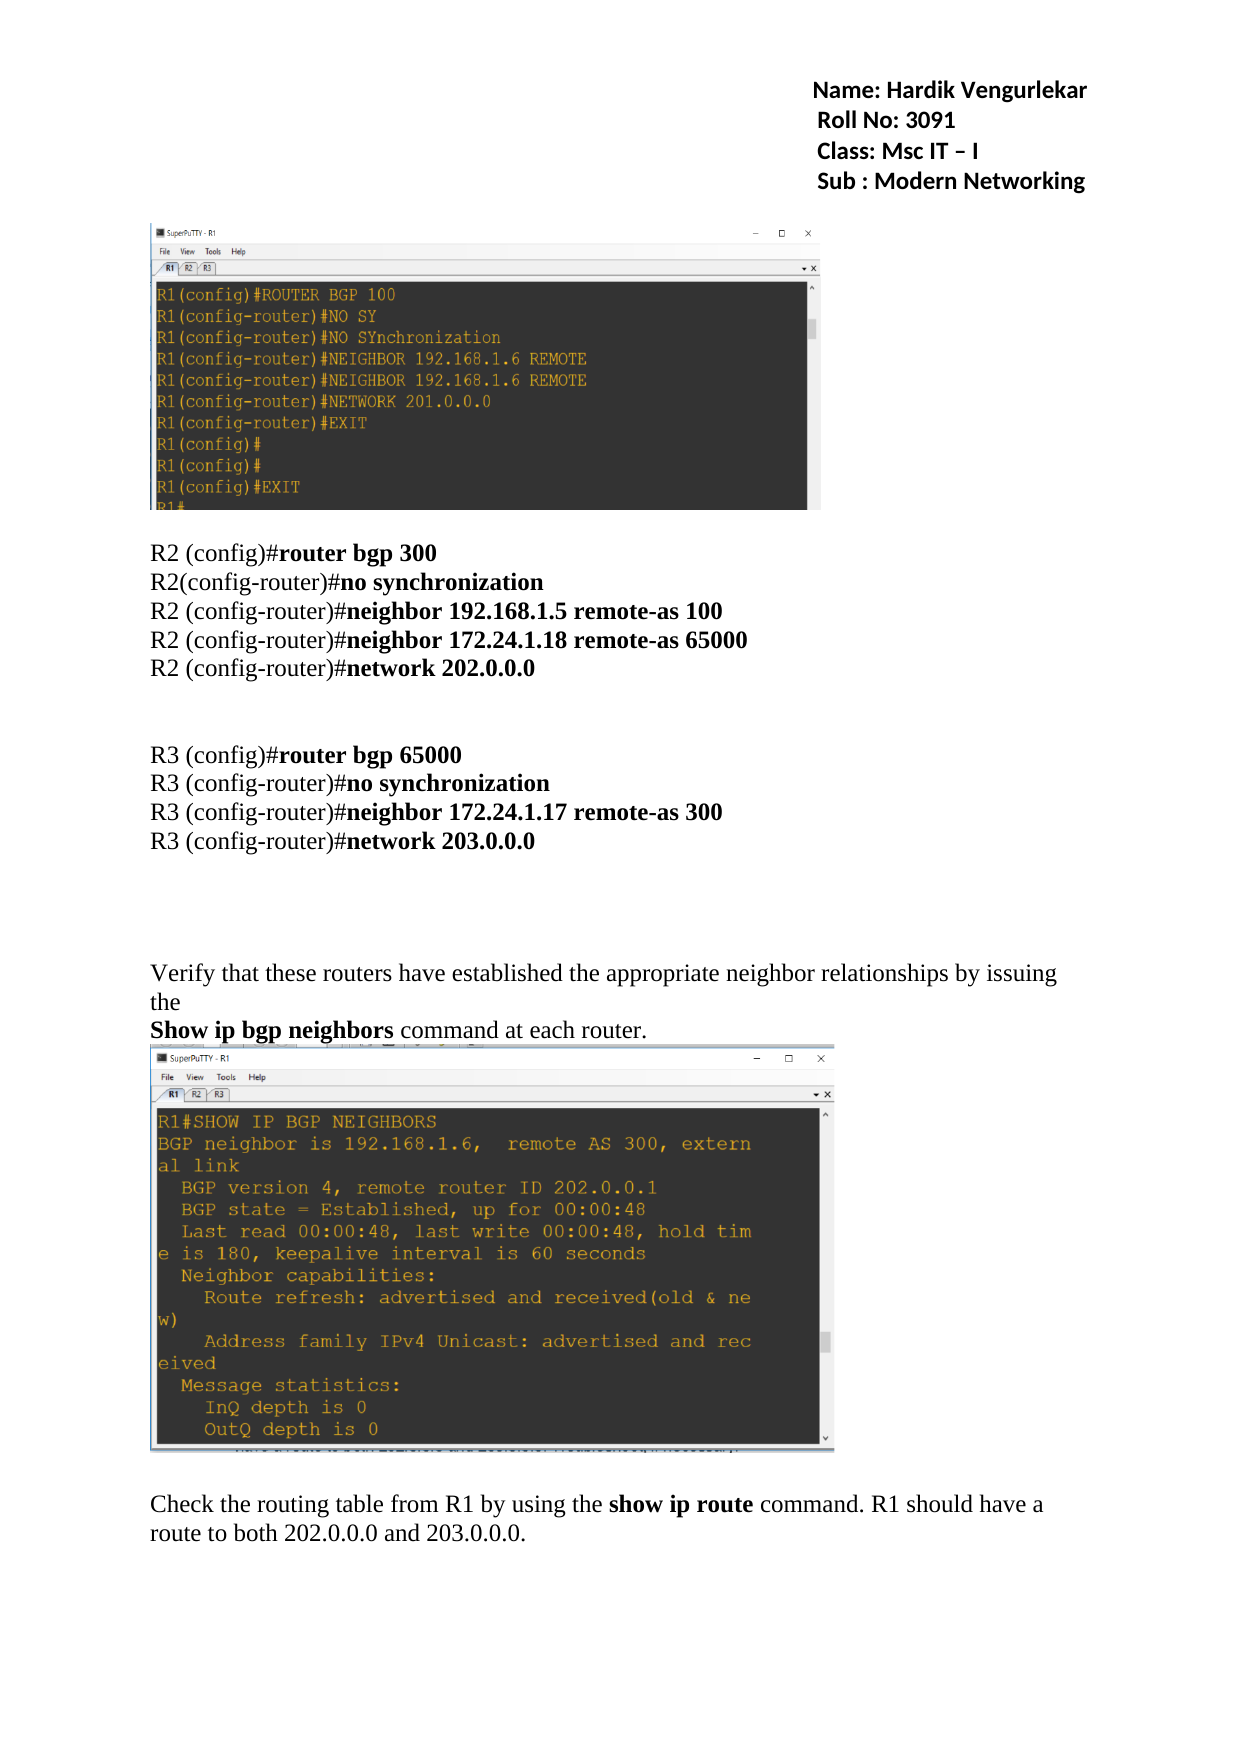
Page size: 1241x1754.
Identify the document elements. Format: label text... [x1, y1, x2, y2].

text R3 (config-router)#no synchronization [150, 768, 1090, 797]
picture [150, 223, 821, 510]
text R2 (config-router)#neighbor 172.24.1.18 remote-as 65000 [150, 625, 1090, 653]
text R2(config-router)#no synchronization [150, 567, 1090, 596]
text R2 (config-router)#neighbor 192.168.1.5 remote-as 100 [150, 596, 1090, 625]
text R3 (config-router)#neighbor 172.24.1.17 remote-as 300 [150, 797, 1090, 826]
text Verify that these routers have established the appropriate neighbor relationships by issuing the [150, 958, 1090, 1016]
text R2 (config-router)#network 202.0.0.0 [150, 653, 1090, 682]
text R3 (config)#router bgp 65000 [150, 740, 1090, 768]
text Check the routing table from R1 by using the show ip route command. R1 should have a route to both 202.0.0.0 and 203.0.0.0. [150, 1489, 1090, 1547]
text R2 (config)#router bgp 300 [150, 538, 1090, 567]
picture [150, 1044, 835, 1453]
text Show ip bgp neighbors command at each router. [150, 1016, 1090, 1044]
text R3 (config-router)#network 203.0.0.0 [150, 826, 1090, 855]
